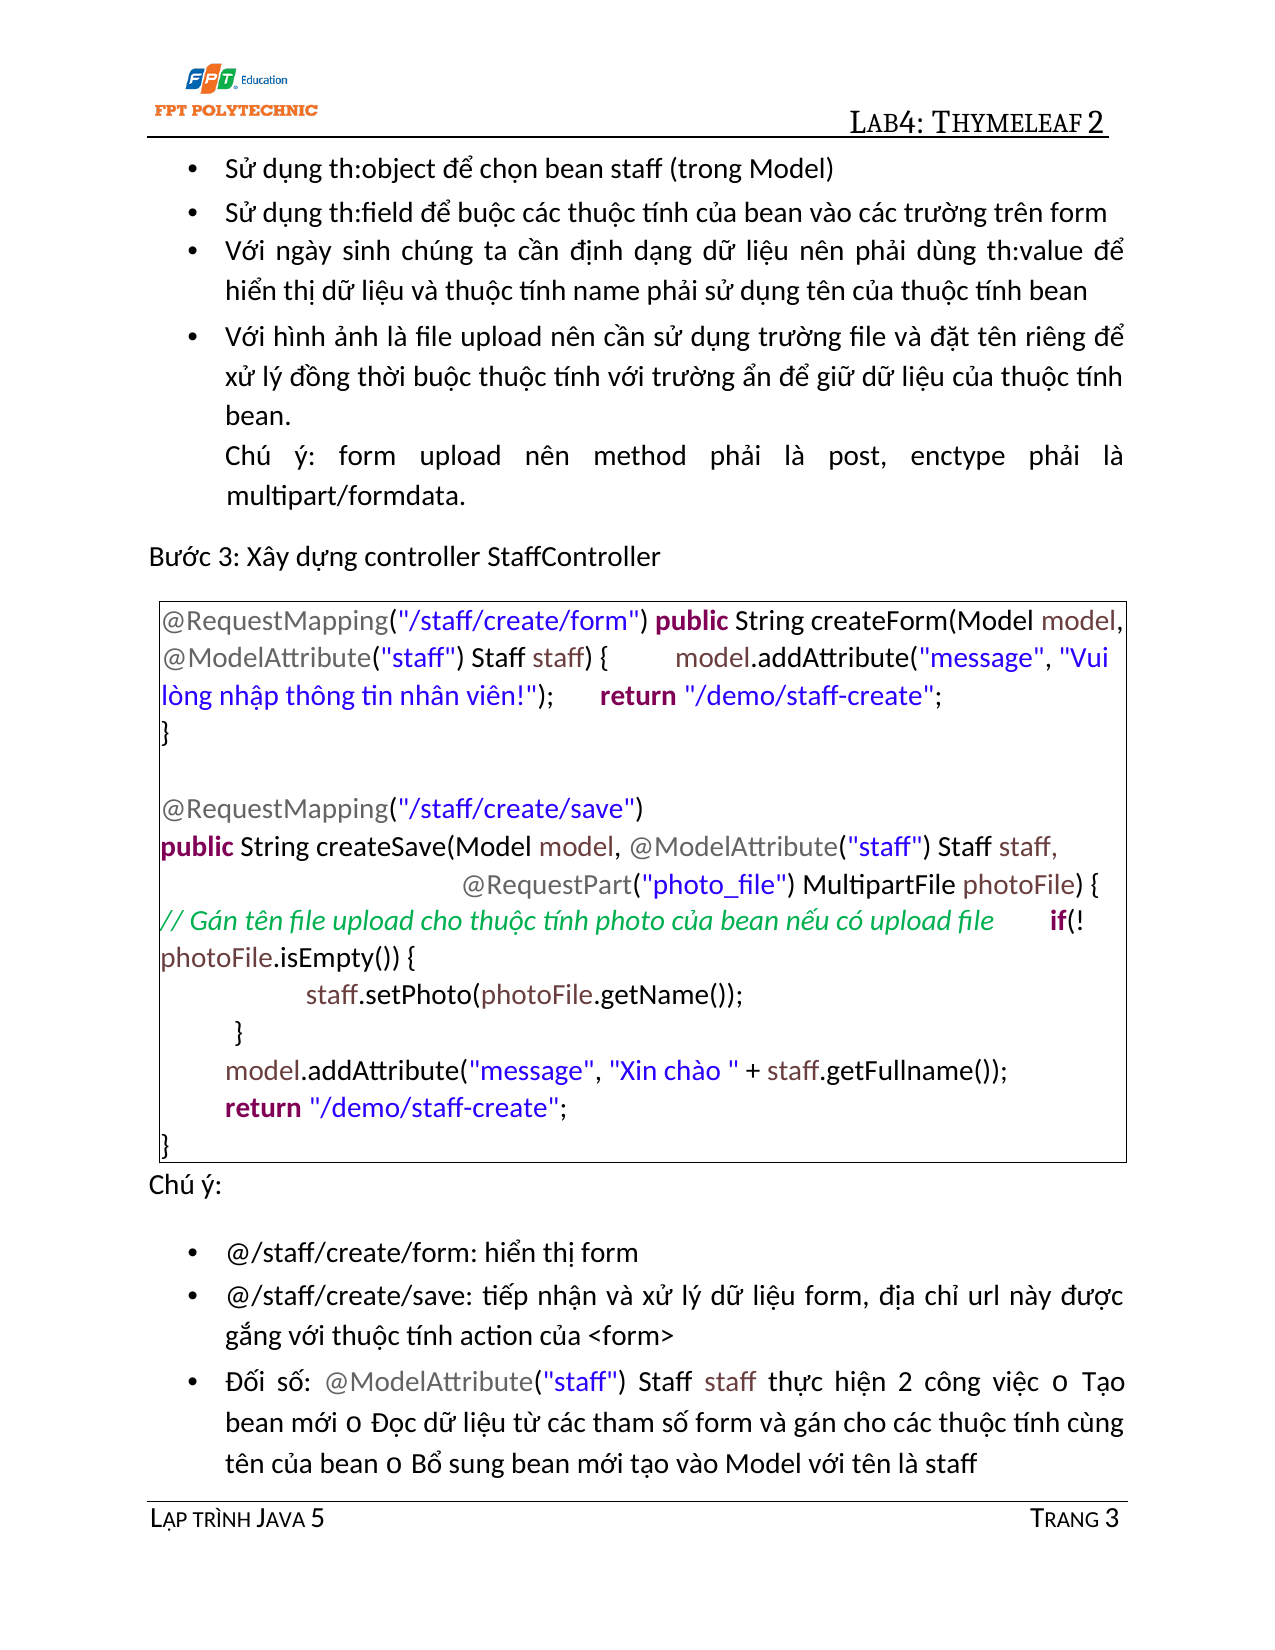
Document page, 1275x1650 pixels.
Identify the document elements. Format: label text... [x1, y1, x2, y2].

text Chú ý: form upload nên method phải là post, enctype phải là multipart/formdata. [225, 437, 1126, 512]
picture [149, 56, 323, 128]
text model.addAttribute("message", "Xin chào " + staff.getFullname()); return "/demo/staff-create"; [160, 1051, 1126, 1125]
text @RequestMapping("/staff/create/save") [160, 789, 1126, 826]
text } [160, 1013, 1126, 1049]
list Sử dụng th:object để chọn bean staff (trong Model) [187, 151, 1126, 186]
text Chú ý: [148, 1166, 1126, 1201]
text public String createSave(Model model, @ModelAttribute("staff") Staff staff, [160, 827, 1126, 864]
text @RequestMapping("/staff/create/form") public String createForm(Model model, @ModelAttribute("staff") Staff staff) { model.addAttribute("message", "Vui lòng nhập thông tin nhân viên!"); return "/demo/staff-create"; [160, 602, 1126, 712]
list @/staff/create/form: hiển thị form [187, 1234, 1126, 1269]
list Đối số: @ModelAttribute("staff") Staff staff thực hiện 2 công việc o Tạo bean mới o Đọc dữ liệu từ các tham số form và gán cho các thuộc tính cùng tên của bean o Bổ sung bean mới tạo vào Model với tên là staff [187, 1363, 1126, 1482]
list Sử dụng th:field để buộc các thuộc tính của bean vào các trường trên form [187, 194, 1126, 229]
text staff.setPhoto(photoFile.getName()); [160, 975, 1126, 1011]
text @RequestPart("photo_file") MultipartFile photoFile) { // Gán tên file upload cho thuộc tính photo của bean nếu có upload file if(!photoFile.isEmpty()) { [160, 865, 1126, 974]
list Với hình ảnh là file upload nên cần sử dụng trường file và đặt tên riêng để xử lý đồng thời buộc thuộc tính với trường ẩn để giữ dữ liệu của thuộc tính bean. [187, 318, 1126, 433]
list @/staff/create/save: tiếp nhận và xử lý dữ liệu form, địa chỉ url này được gắng với thuộc tính action của <form> [187, 1277, 1126, 1352]
text Bước 3: Xây dựng controller StaffController [148, 538, 1126, 574]
text } [160, 713, 1126, 750]
text } [160, 1126, 1126, 1162]
list Với ngày sinh chúng ta cần định dạng dữ liệu nên phải dùng th:value để hiển thị dữ liệu và thuộc tính name phải sử dụng tên của thuộc tính bean [187, 232, 1126, 307]
